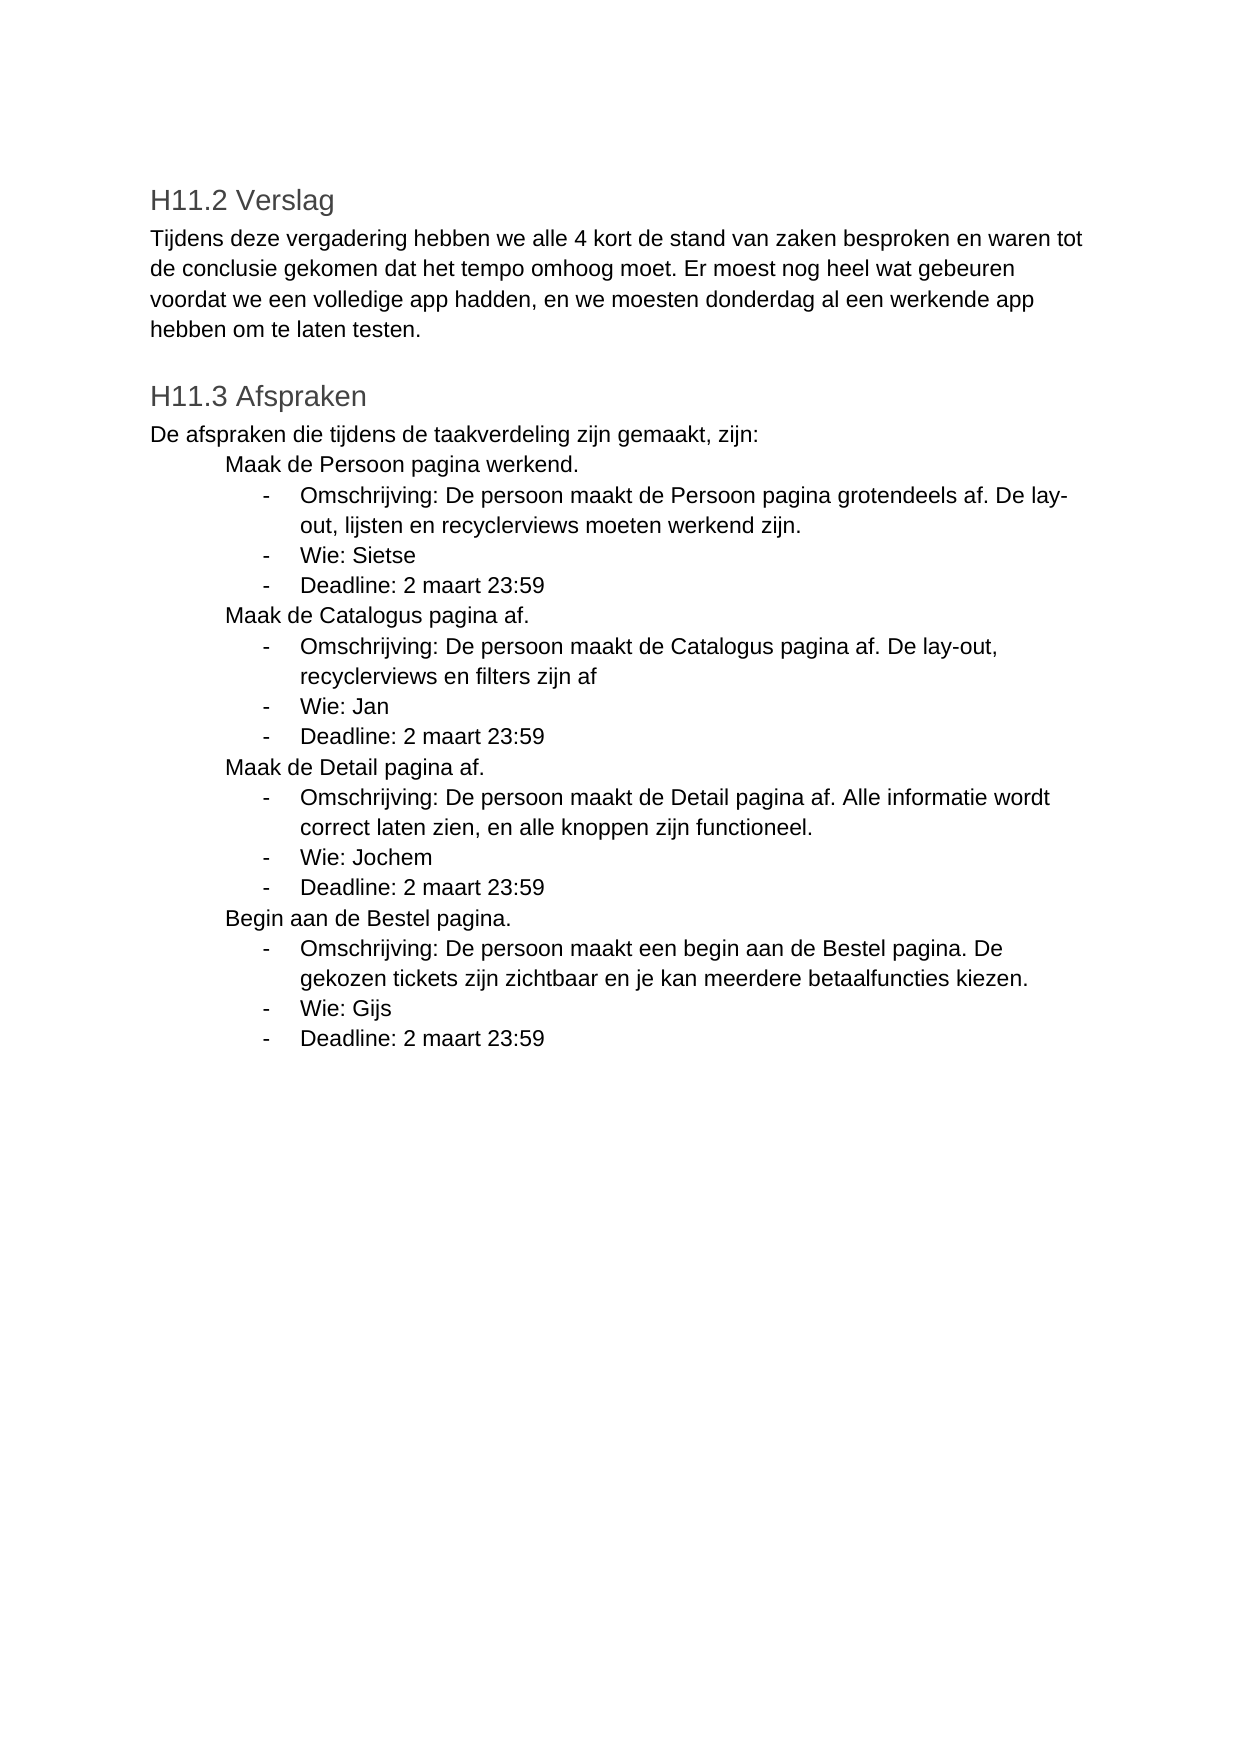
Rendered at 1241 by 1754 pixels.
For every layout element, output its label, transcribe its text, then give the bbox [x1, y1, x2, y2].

list Deadline: 2 maart 23:59 [262, 1025, 1090, 1052]
list Deadline: 2 maart 23:59 [262, 874, 1090, 901]
list Wie: Jan [262, 693, 1090, 719]
text Maak de Catalogus pagina af. [225, 602, 1090, 629]
text De afspraken die tijdens de taakverdeling zijn gemaakt, zijn: [150, 421, 1090, 448]
subtitle H11.2 Verslag [150, 183, 1090, 217]
list Wie: Sietse [262, 542, 1090, 568]
text Tijdens deze vergadering hebben we alle 4 kort de stand van zaken besproken en waren tot de conclusie gekomen dat het tempo omhoog moet. Er moest nog heel wat gebeuren voordat we een volledige app hadden, en we moesten donderdag al een werkende app hebben om te laten testen. [150, 225, 1090, 342]
list Omschrijving: De persoon maakt een begin aan de Bestel pagina. De gekozen tickets zijn zichtbaar en je kan meerdere betaalfuncties kiezen. [262, 935, 1090, 991]
list Omschrijving: De persoon maakt de Detail pagina af. Alle informatie wordt correct laten zien, en alle knoppen zijn functioneel. [262, 784, 1090, 840]
list Omschrijving: De persoon maakt de Catalogus pagina af. De lay-out, recyclerviews en filters zijn af [262, 633, 1090, 689]
list Deadline: 2 maart 23:59 [262, 723, 1090, 750]
text Maak de Persoon pagina werkend. [225, 451, 1090, 478]
list Wie: Jochem [262, 844, 1090, 871]
list Omschrijving: De persoon maakt de Persoon pagina grotendeels af. De lay-out, lijsten en recyclerviews moeten werkend zijn. [262, 482, 1090, 538]
text Begin aan de Bestel pagina. [225, 904, 1090, 931]
list Deadline: 2 maart 23:59 [262, 572, 1090, 599]
subtitle H11.3 Afspraken [150, 379, 1090, 413]
text Maak de Detail pagina af. [225, 753, 1090, 780]
list Wie: Gijs [262, 995, 1090, 1022]
